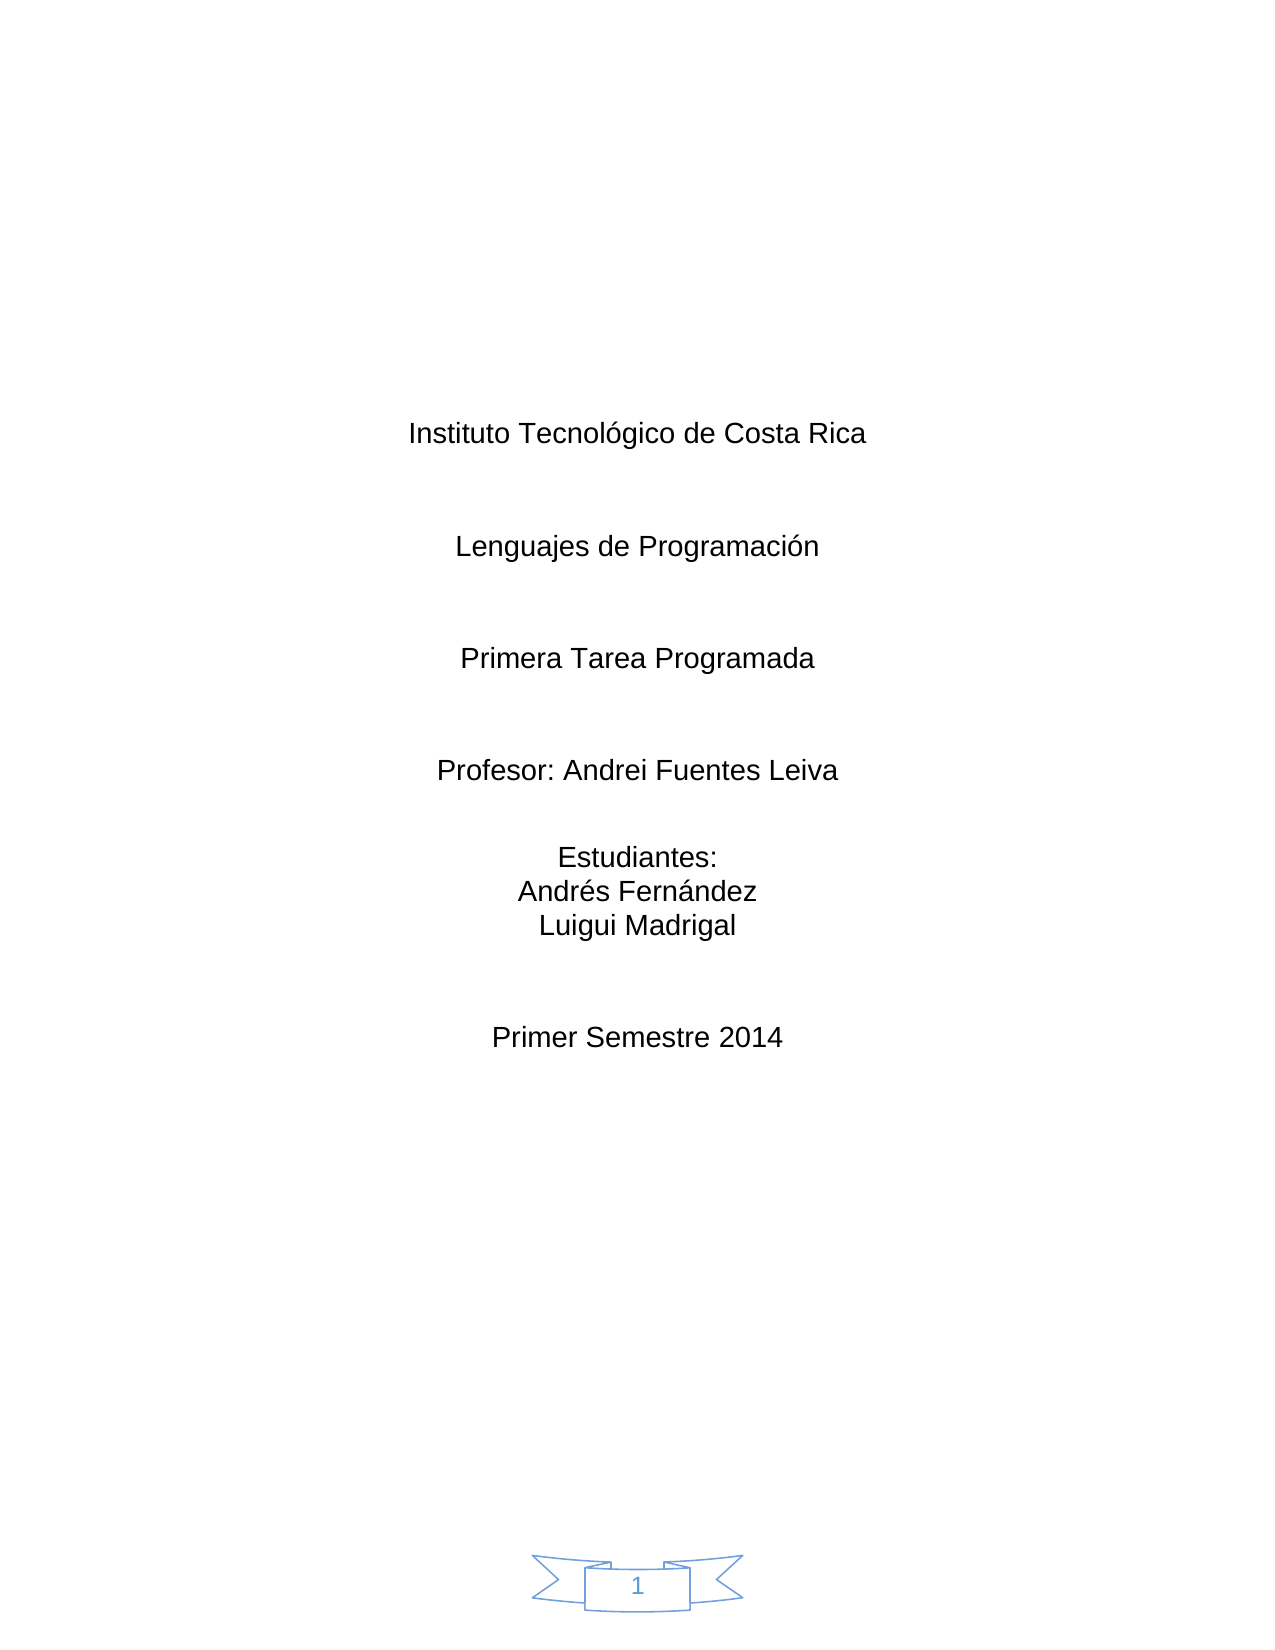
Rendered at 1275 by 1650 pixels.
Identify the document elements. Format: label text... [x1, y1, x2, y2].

text Luigui Madrigal [177, 908, 1098, 941]
text Primera Tarea Programada [177, 641, 1098, 674]
text Andrés Fernández [177, 874, 1098, 908]
text Estudiantes: [177, 841, 1098, 874]
text Instituto Tecnológico de Costa Rica [177, 416, 1098, 450]
text Lenguajes de Programación [177, 529, 1098, 562]
text Profesor: Andrei Fuentes Leiva [177, 753, 1098, 787]
text Primer Semestre 2014 [177, 1020, 1098, 1053]
